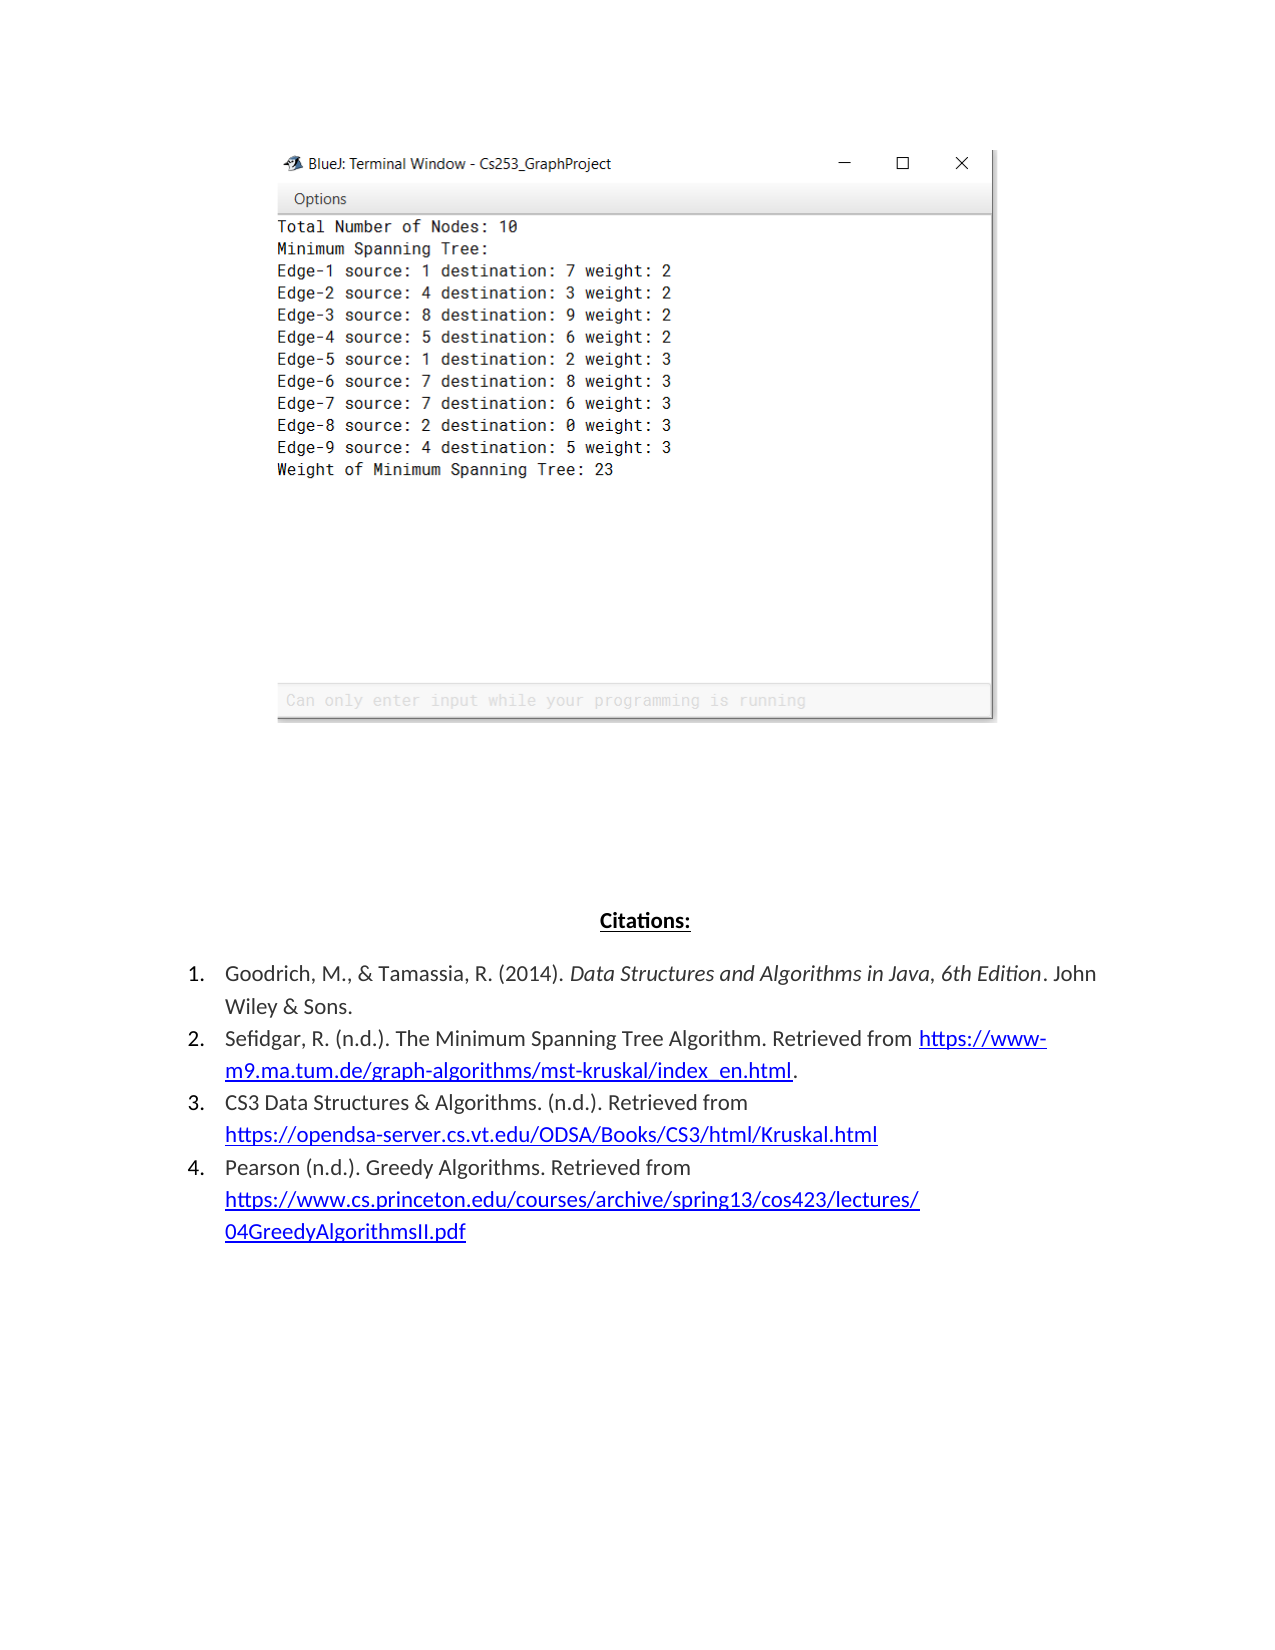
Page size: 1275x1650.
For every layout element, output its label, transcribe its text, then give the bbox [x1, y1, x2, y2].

list Sefidgar, R. (n.d.). The Minimum Spanning Tree Algorithm. Retrieved from https://www-m9.ma.tum.de/graph-algorithms/mst-kruskal/index_en.html. [187, 1024, 1125, 1084]
picture [277, 150, 998, 723]
text Citations: [525, 907, 1125, 934]
list Goodrich, M., & Tamassia, R. (2014). Data Structures and Algorithms in Java, 6th Edition. John Wiley & Sons. [187, 959, 1125, 1020]
list CS3 Data Structures & Algorithms. (n.d.). Retrieved from https://opendsa-server.cs.vt.edu/ODSA/Books/CS3/html/Kruskal.html [187, 1088, 1125, 1148]
list Pearson (n.d.). Greedy Algorithms. Retrieved from https://www.cs.princeton.edu/courses/archive/spring13/cos423/lectures/04GreedyAlgorithmsII.pdf [187, 1153, 1125, 1245]
